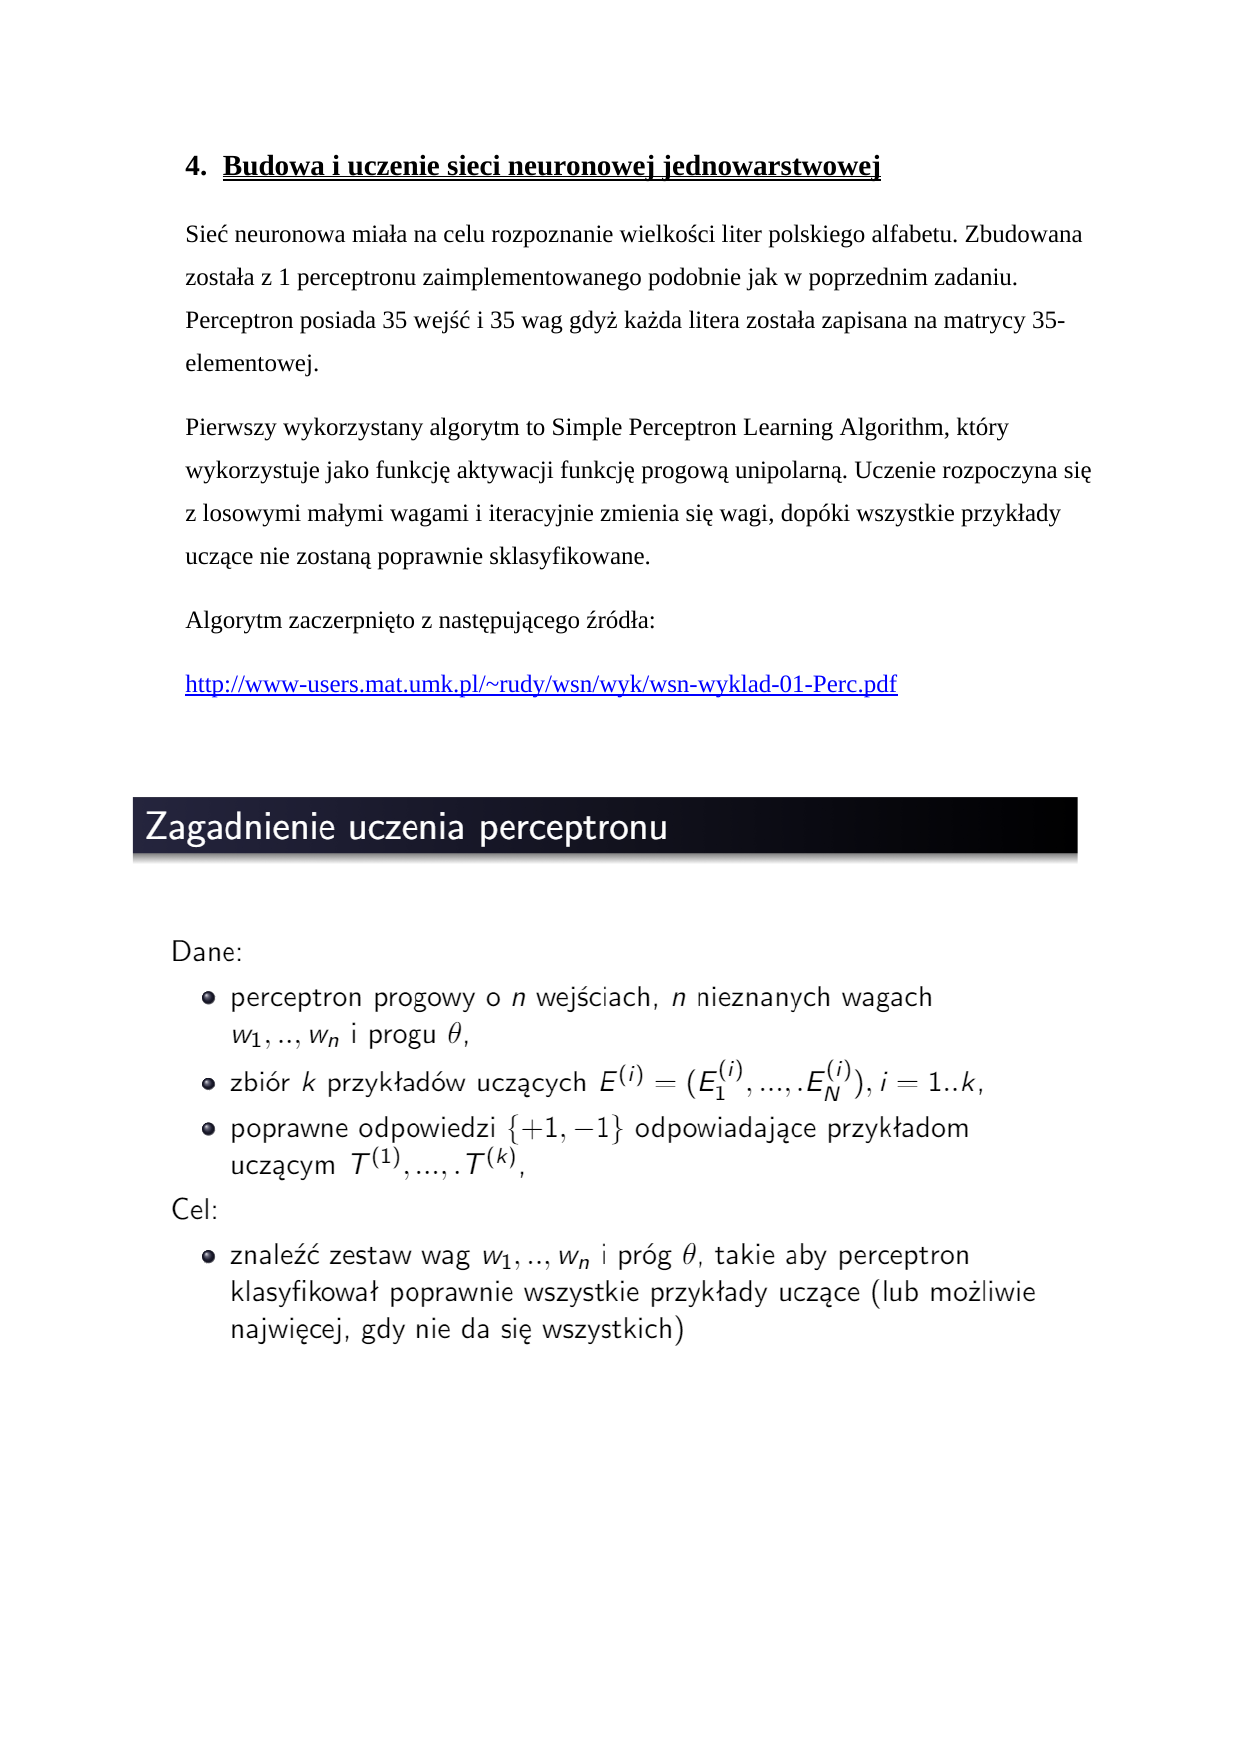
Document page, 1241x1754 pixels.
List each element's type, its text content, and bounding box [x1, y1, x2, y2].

list Budowa i uczenie sieci neuronowej jednowarstwowej [185, 148, 1093, 181]
text Algorytm zaczerpnięto z następującego źródła: [185, 605, 1093, 634]
text http://www-users.mat.umk.pl/~rudy/wsn/wyk/wsn-wyklad-01-Perc.pdf [185, 669, 1093, 698]
text Sieć neuronowa miała na celu rozpoznanie wielkości liter polskiego alfabetu. Zbudowana została z 1 perceptronu zaimplementowanego podobnie jak w poprzednim zadaniu. Perceptron posiada 35 wejść i 35 wag gdyż każda litera została zapisana na matrycy 35-elementowej. [185, 219, 1093, 377]
picture [132, 797, 1078, 1376]
text Pierwszy wykorzystany algorytm to Simple Perceptron Learning Algorithm, który wykorzystuje jako funkcję aktywacji funkcję progową unipolarną. Uczenie rozpoczyna się z losowymi małymi wagami i iteracyjnie zmienia się wagi, dopóki wszystkie przykłady uczące nie zostaną poprawnie sklasyfikowane. [185, 412, 1093, 570]
